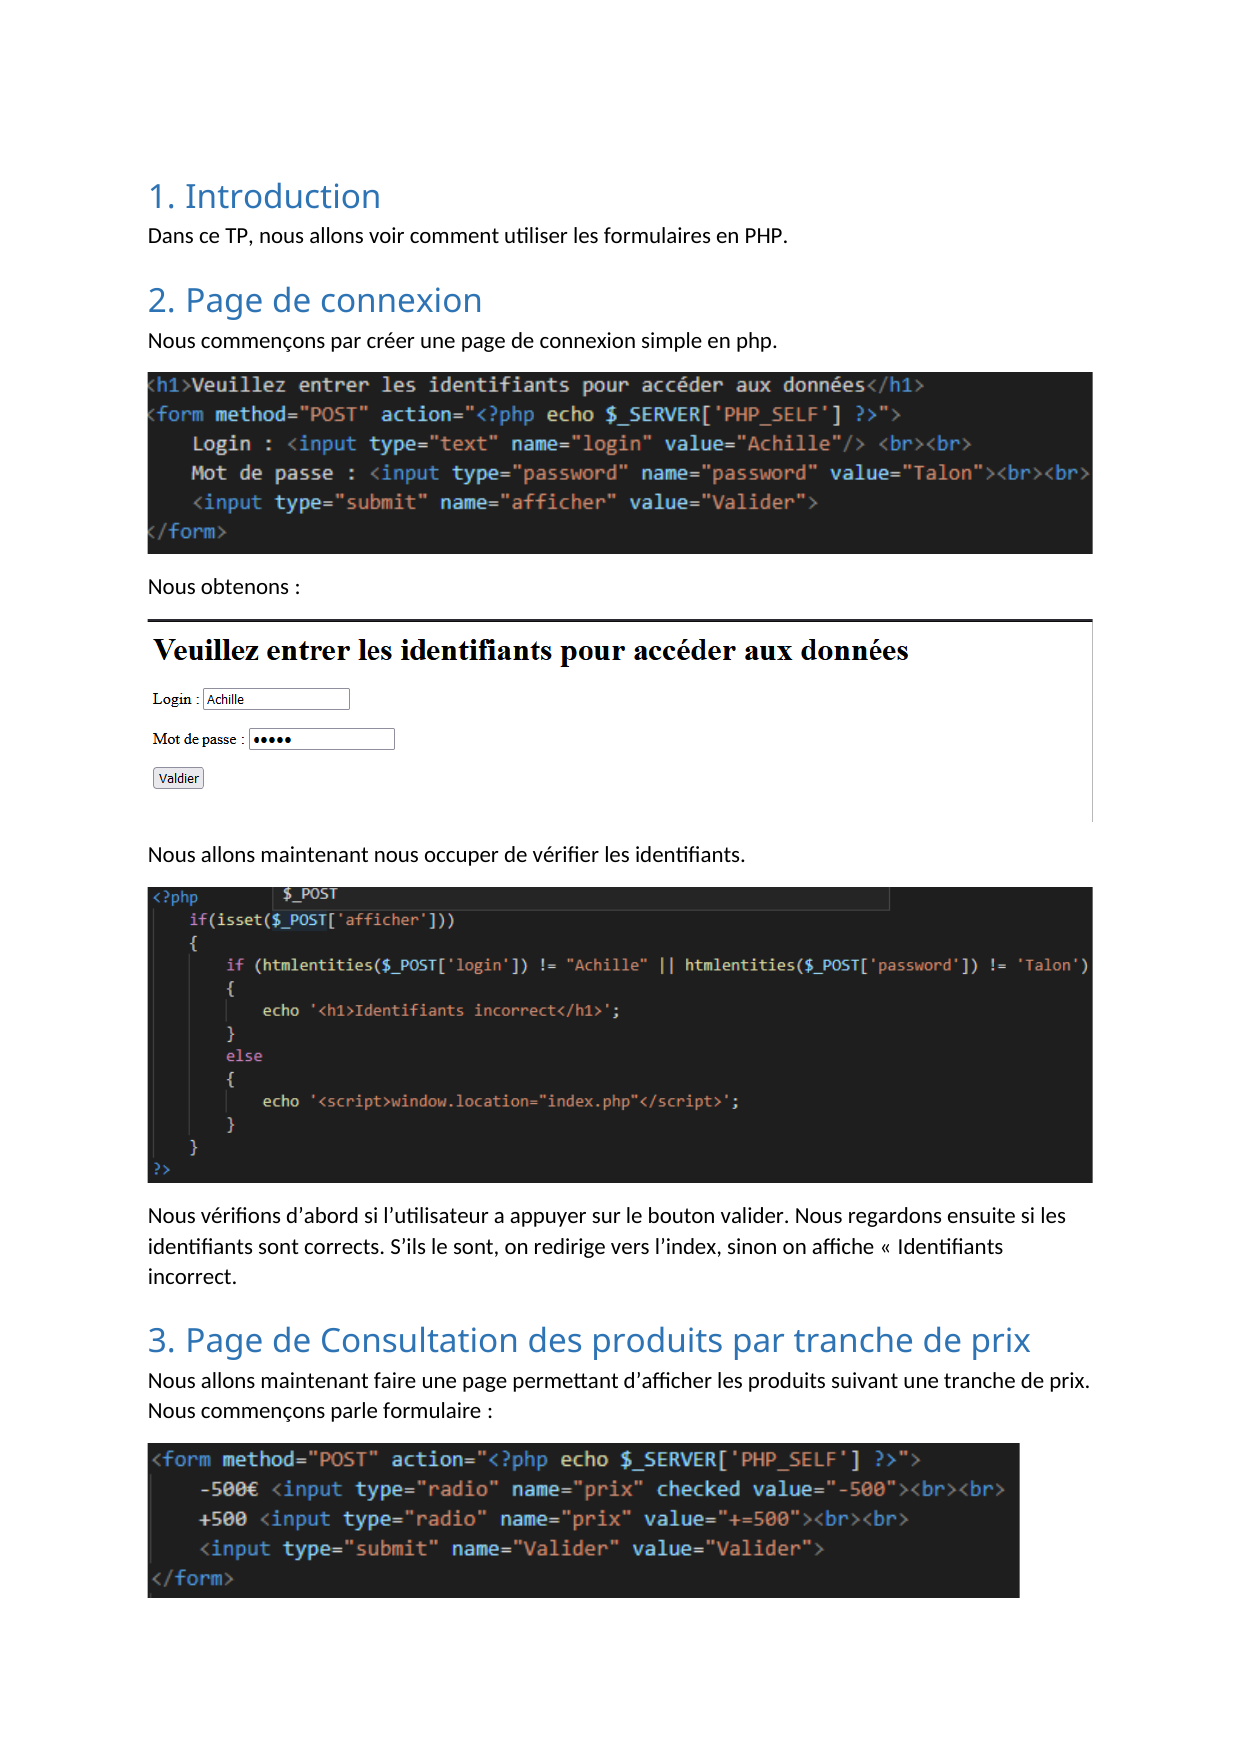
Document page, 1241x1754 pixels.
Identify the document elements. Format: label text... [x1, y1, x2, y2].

picture [147, 1443, 1020, 1598]
text Nous obtenons : [148, 572, 1093, 601]
list Introduction [148, 173, 1093, 218]
picture [147, 887, 1093, 1183]
text Dans ce TP, nous allons voir comment utiliser les formulaires en PHP. [148, 222, 1093, 249]
text Nous allons maintenant faire une page permettant d’afficher les produits suivant une tranche de prix. Nous commençons parle formulaire : [148, 1366, 1093, 1424]
text Nous vérifions d’abord si l’utilisateur a appuyer sur le bouton valider. Nous regardons ensuite si les identifiants sont corrects. S’ils le sont, on redirige vers l’index, sinon on affiche « Identifiants incorrect. [148, 1202, 1093, 1290]
list Page de Consultation des produits par tranche de prix [148, 1317, 1093, 1363]
text Nous commençons par créer une page de connexion simple en php. [148, 326, 1093, 354]
text Nous allons maintenant nous occuper de vérifier les identifiants. [148, 840, 1093, 868]
picture [147, 372, 1093, 554]
picture [147, 619, 1093, 822]
list Page de connexion [148, 277, 1093, 322]
